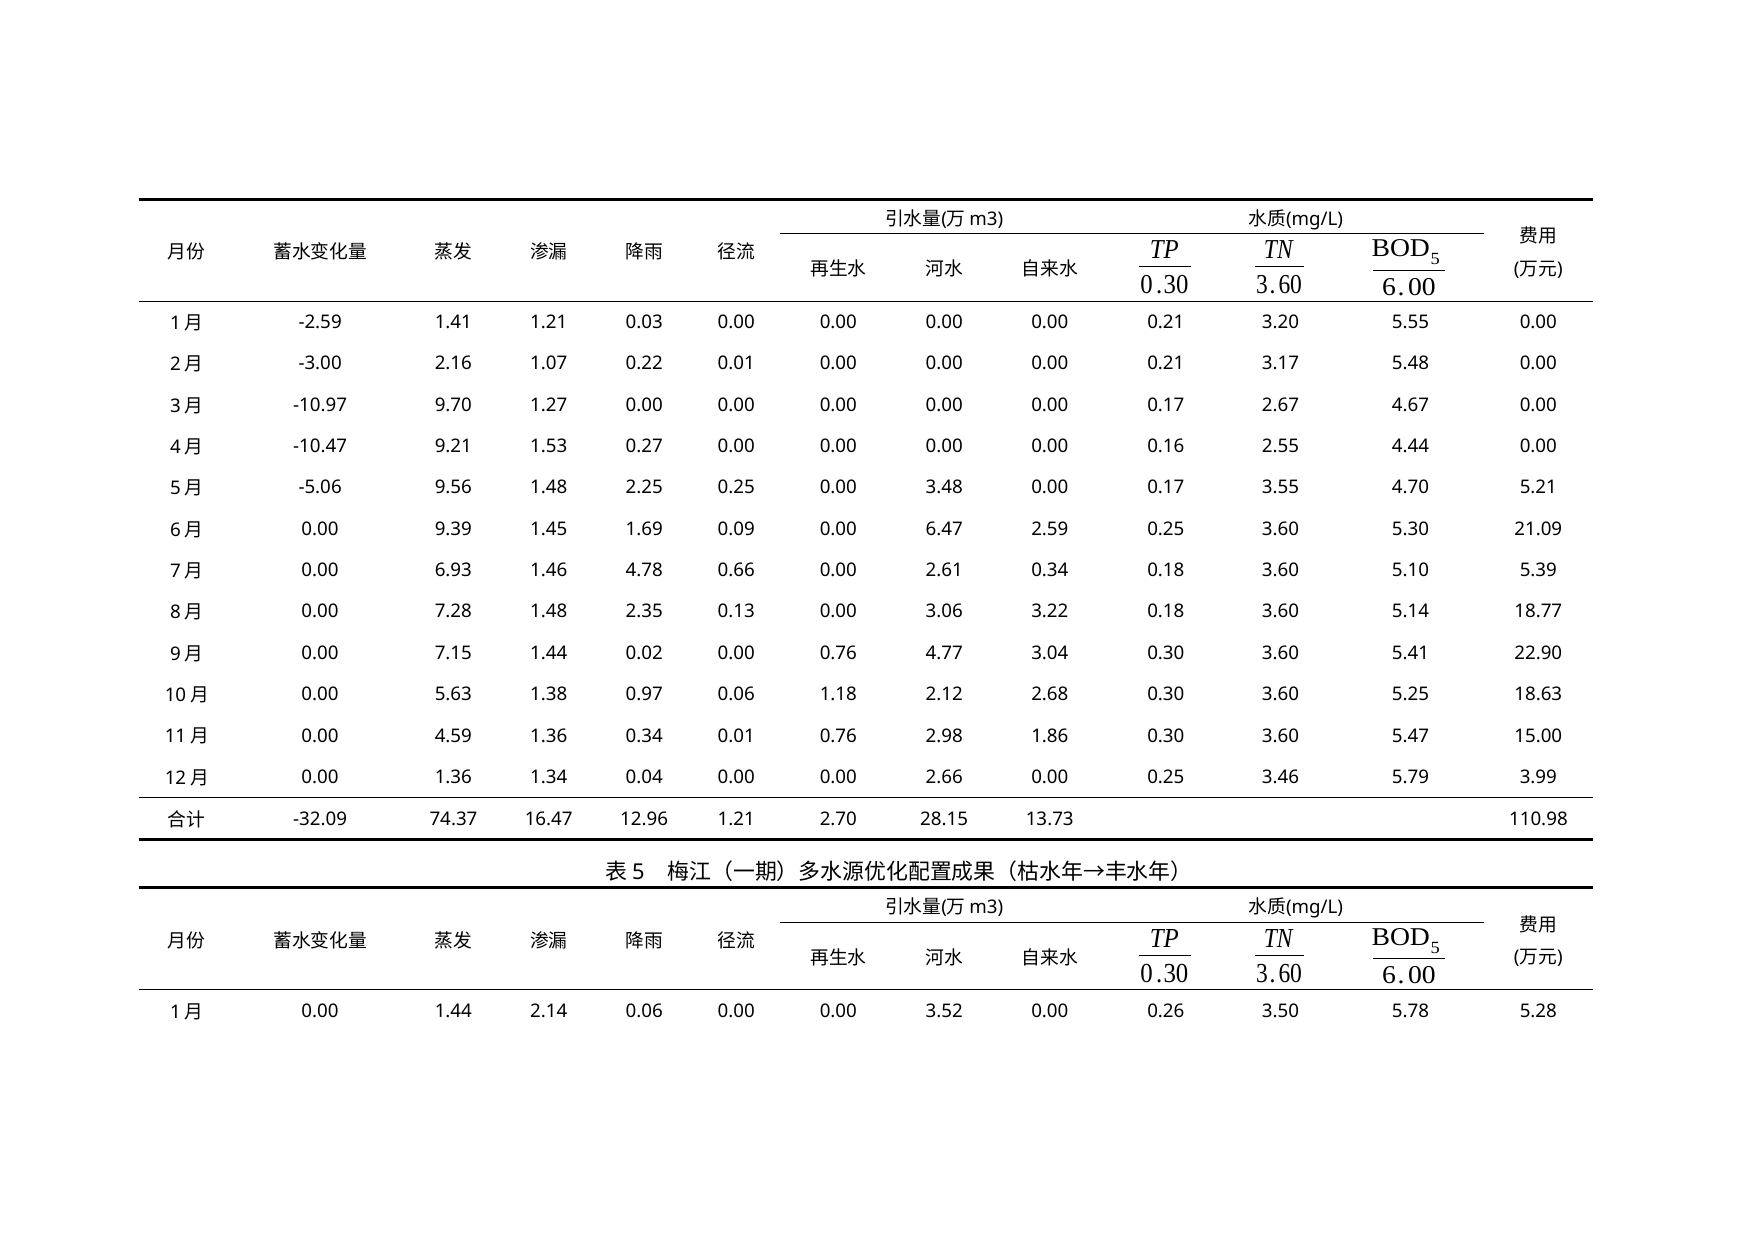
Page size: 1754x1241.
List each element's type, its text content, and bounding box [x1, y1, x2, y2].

table_cell 1月 [139, 302, 234, 342]
table_cell 0.00 [780, 549, 896, 590]
table_cell 2.98 [896, 714, 992, 755]
table_cell 0.16 [1108, 425, 1224, 466]
table_cell 5.28 [1484, 990, 1593, 1031]
table_cell 9.39 [406, 507, 501, 549]
table_header 费用 (万元) [1484, 201, 1593, 301]
table_cell 0.18 [1108, 590, 1224, 631]
table_cell 4.70 [1337, 466, 1483, 507]
table_cell 4.59 [406, 714, 501, 755]
table_cell 0.00 [896, 342, 992, 383]
table_cell 9.21 [406, 425, 501, 466]
table_cell 0.27 [596, 425, 692, 466]
table_cell 7.15 [406, 631, 501, 673]
table_header 费用 (万元) [1484, 889, 1593, 989]
table_cell 1.69 [596, 507, 692, 549]
table_cell 1.44 [406, 990, 501, 1031]
table_cell 0.00 [992, 302, 1108, 342]
table_cell 74.37 [406, 798, 501, 838]
table_cell 3.22 [992, 590, 1108, 631]
table_cell 2.16 [406, 342, 501, 383]
table_cell 1.48 [501, 466, 596, 507]
table_cell 0.00 [780, 755, 896, 797]
table_cell 0.22 [596, 342, 692, 383]
table_cell 2.68 [992, 673, 1108, 714]
table_cell 5.14 [1337, 590, 1483, 631]
table_cell 0.00 [992, 342, 1108, 383]
table_cell 5.25 [1337, 673, 1483, 714]
table_cell 2月 [139, 342, 234, 383]
table_cell 0.25 [692, 466, 780, 507]
table_cell 0.00 [1484, 342, 1593, 383]
table_cell [1337, 234, 1483, 301]
table_cell 9月 [139, 631, 234, 673]
table_cell 0.00 [692, 755, 780, 797]
table_cell 1.21 [501, 302, 596, 342]
table_cell 0.00 [780, 590, 896, 631]
table_cell 1.21 [692, 798, 780, 838]
table_cell 18.77 [1484, 590, 1593, 631]
table_cell 0.00 [780, 466, 896, 507]
table_cell 0.00 [234, 673, 406, 714]
table_cell [1108, 234, 1224, 301]
table_cell 4.67 [1337, 383, 1483, 424]
table_cell 1.53 [501, 425, 596, 466]
table_cell 0.00 [992, 425, 1108, 466]
table_cell 3.17 [1224, 342, 1337, 383]
table_header 水质(mg/L) [1108, 889, 1483, 922]
table_cell 11月 [139, 714, 234, 755]
table_cell 0.00 [692, 302, 780, 342]
table_cell 0.00 [992, 990, 1108, 1031]
table_cell 10月 [139, 673, 234, 714]
table_cell 3.60 [1224, 673, 1337, 714]
table_header 降雨 [596, 889, 692, 989]
table_cell 3.60 [1224, 631, 1337, 673]
table_cell 0.00 [234, 755, 406, 797]
table_cell 2.25 [596, 466, 692, 507]
table_cell -10.97 [234, 383, 406, 424]
table_cell 16.47 [501, 798, 596, 838]
table_cell 22.90 [1484, 631, 1593, 673]
table_cell -5.06 [234, 466, 406, 507]
table_cell 0.00 [692, 425, 780, 466]
table_cell 0.30 [1108, 673, 1224, 714]
table_cell 5.78 [1337, 990, 1483, 1031]
table_cell 110.98 [1484, 798, 1593, 838]
table_header 月份 [139, 889, 234, 989]
table_cell 合计 [139, 798, 234, 838]
table_header 渗漏 [501, 889, 596, 989]
table_cell 1.38 [501, 673, 596, 714]
table_cell 5.47 [1337, 714, 1483, 755]
table_cell 12.96 [596, 798, 692, 838]
table_cell 2.35 [596, 590, 692, 631]
table_cell 0.00 [896, 302, 992, 342]
table_header 蓄水变化量 [234, 889, 406, 989]
table_header 引水量(万m3) [780, 201, 1108, 233]
table_cell 0.13 [692, 590, 780, 631]
table_cell 2.66 [896, 755, 992, 797]
table_cell 1.07 [501, 342, 596, 383]
table_cell -10.47 [234, 425, 406, 466]
table_cell 18.63 [1484, 673, 1593, 714]
table_cell 5.10 [1337, 549, 1483, 590]
table_header 水质(mg/L) [1108, 201, 1483, 233]
table_cell 13.73 [992, 798, 1108, 838]
table_cell 3.20 [1224, 302, 1337, 342]
table_cell 5.79 [1337, 755, 1483, 797]
table_cell 0.76 [780, 714, 896, 755]
table_cell 0.02 [596, 631, 692, 673]
table_cell 0.00 [992, 755, 1108, 797]
table_cell 3.99 [1484, 755, 1593, 797]
table_cell 5.55 [1337, 302, 1483, 342]
table_cell 0.09 [692, 507, 780, 549]
table_cell 0.76 [780, 631, 896, 673]
table_cell 0.00 [692, 990, 780, 1031]
table_cell 1.41 [406, 302, 501, 342]
table_cell 0.00 [992, 466, 1108, 507]
table_cell 3.48 [896, 466, 992, 507]
table_cell 15.00 [1484, 714, 1593, 755]
table_cell 0.30 [1108, 714, 1224, 755]
table_cell 0.34 [596, 714, 692, 755]
table_cell 0.00 [234, 714, 406, 755]
table_cell [1108, 798, 1224, 838]
table_cell 9.70 [406, 383, 501, 424]
table_cell 0.00 [1484, 425, 1593, 466]
table_header 引水量(万m3) [780, 889, 1108, 922]
table_cell 2.59 [992, 507, 1108, 549]
table_cell [1224, 798, 1337, 838]
table_cell 0.00 [692, 631, 780, 673]
table_cell 1.86 [992, 714, 1108, 755]
table_cell 0.34 [992, 549, 1108, 590]
table_cell 0.00 [780, 302, 896, 342]
table_cell 0.06 [596, 990, 692, 1031]
table_cell 4.44 [1337, 425, 1483, 466]
table_cell 6.93 [406, 549, 501, 590]
table_cell 0.00 [234, 507, 406, 549]
table_cell [1224, 923, 1337, 989]
table_cell [1337, 798, 1483, 838]
table_cell 3.04 [992, 631, 1108, 673]
table_cell 0.00 [780, 990, 896, 1031]
table_cell 5.63 [406, 673, 501, 714]
table_cell 0.00 [692, 383, 780, 424]
table_cell 再生水 [780, 923, 896, 989]
table_cell [1337, 923, 1483, 989]
table_cell 0.97 [596, 673, 692, 714]
table_cell 1.48 [501, 590, 596, 631]
table_cell 0.00 [1484, 302, 1593, 342]
table_header 蒸发 [406, 201, 501, 301]
table_cell 1月 [139, 990, 234, 1031]
text 表5 梅江（一期）多水源优化配置成果（枯水年→丰水年） [150, 854, 1604, 886]
table_cell 8月 [139, 590, 234, 631]
table_cell 5.21 [1484, 466, 1593, 507]
table_cell 自来水 [992, 923, 1108, 989]
table_cell 0.04 [596, 755, 692, 797]
table_cell 28.15 [896, 798, 992, 838]
table_cell 3.46 [1224, 755, 1337, 797]
table_cell 2.70 [780, 798, 896, 838]
table_header 渗漏 [501, 201, 596, 301]
table_cell 1.45 [501, 507, 596, 549]
table_cell 5.30 [1337, 507, 1483, 549]
table_cell 0.01 [692, 714, 780, 755]
table_cell 0.00 [992, 383, 1108, 424]
table_cell 0.00 [780, 342, 896, 383]
table_cell 0.21 [1108, 302, 1224, 342]
table_cell 2.14 [501, 990, 596, 1031]
table_header 径流 [692, 889, 780, 989]
table_cell 3.55 [1224, 466, 1337, 507]
table_cell 9.56 [406, 466, 501, 507]
table_cell -3.00 [234, 342, 406, 383]
table_cell 0.06 [692, 673, 780, 714]
table_cell 0.00 [596, 383, 692, 424]
table_header 蓄水变化量 [234, 201, 406, 301]
table_cell 0.66 [692, 549, 780, 590]
table_cell [1224, 234, 1337, 301]
table_cell 1.18 [780, 673, 896, 714]
table_cell 4月 [139, 425, 234, 466]
table_cell 6月 [139, 507, 234, 549]
table_cell 0.00 [234, 549, 406, 590]
table_cell 3.60 [1224, 507, 1337, 549]
table_cell 6.47 [896, 507, 992, 549]
table_cell 5.48 [1337, 342, 1483, 383]
table_cell 0.00 [234, 590, 406, 631]
table_cell 5.39 [1484, 549, 1593, 590]
table_cell 0.01 [692, 342, 780, 383]
table_cell 3.50 [1224, 990, 1337, 1031]
table_cell 0.00 [234, 990, 406, 1031]
table_cell 0.17 [1108, 383, 1224, 424]
table_cell 0.21 [1108, 342, 1224, 383]
table_cell 0.25 [1108, 507, 1224, 549]
table_cell 5.41 [1337, 631, 1483, 673]
table_cell 3.60 [1224, 714, 1337, 755]
table_cell 3.60 [1224, 549, 1337, 590]
table_header 降雨 [596, 201, 692, 301]
table_cell 3.52 [896, 990, 992, 1031]
table_cell 1.34 [501, 755, 596, 797]
table_cell 自来水 [992, 234, 1108, 301]
table_cell 0.00 [234, 631, 406, 673]
table_cell 3.06 [896, 590, 992, 631]
table_cell 2.12 [896, 673, 992, 714]
table_cell [1108, 923, 1224, 989]
table_cell 1.44 [501, 631, 596, 673]
table_cell 2.67 [1224, 383, 1337, 424]
table_cell 1.27 [501, 383, 596, 424]
table_cell 0.00 [780, 383, 896, 424]
table_cell -32.09 [234, 798, 406, 838]
table_cell 2.55 [1224, 425, 1337, 466]
table_cell 0.00 [896, 383, 992, 424]
table_cell 21.09 [1484, 507, 1593, 549]
table_header 蒸发 [406, 889, 501, 989]
table_cell 0.26 [1108, 990, 1224, 1031]
table_header 月份 [139, 201, 234, 301]
table_cell 0.30 [1108, 631, 1224, 673]
table_cell 7.28 [406, 590, 501, 631]
table_cell 0.18 [1108, 549, 1224, 590]
table_cell 4.77 [896, 631, 992, 673]
table_cell 5月 [139, 466, 234, 507]
table_cell -2.59 [234, 302, 406, 342]
table_cell 1.46 [501, 549, 596, 590]
table_cell 3.60 [1224, 590, 1337, 631]
table_cell 1.36 [501, 714, 596, 755]
table_cell 3月 [139, 383, 234, 424]
table_cell 12月 [139, 755, 234, 797]
table_cell 2.61 [896, 549, 992, 590]
table_header 径流 [692, 201, 780, 301]
table_cell 0.00 [896, 425, 992, 466]
table_cell 0.00 [1484, 383, 1593, 424]
table_cell 0.00 [780, 425, 896, 466]
table_cell 再生水 [780, 234, 896, 301]
table_cell 0.00 [780, 507, 896, 549]
table_cell 0.17 [1108, 466, 1224, 507]
table_cell 7月 [139, 549, 234, 590]
table_cell 0.03 [596, 302, 692, 342]
table_cell 河水 [896, 923, 992, 989]
table_cell 1.36 [406, 755, 501, 797]
table_cell 4.78 [596, 549, 692, 590]
table_cell 河水 [896, 234, 992, 301]
table_cell 0.25 [1108, 755, 1224, 797]
